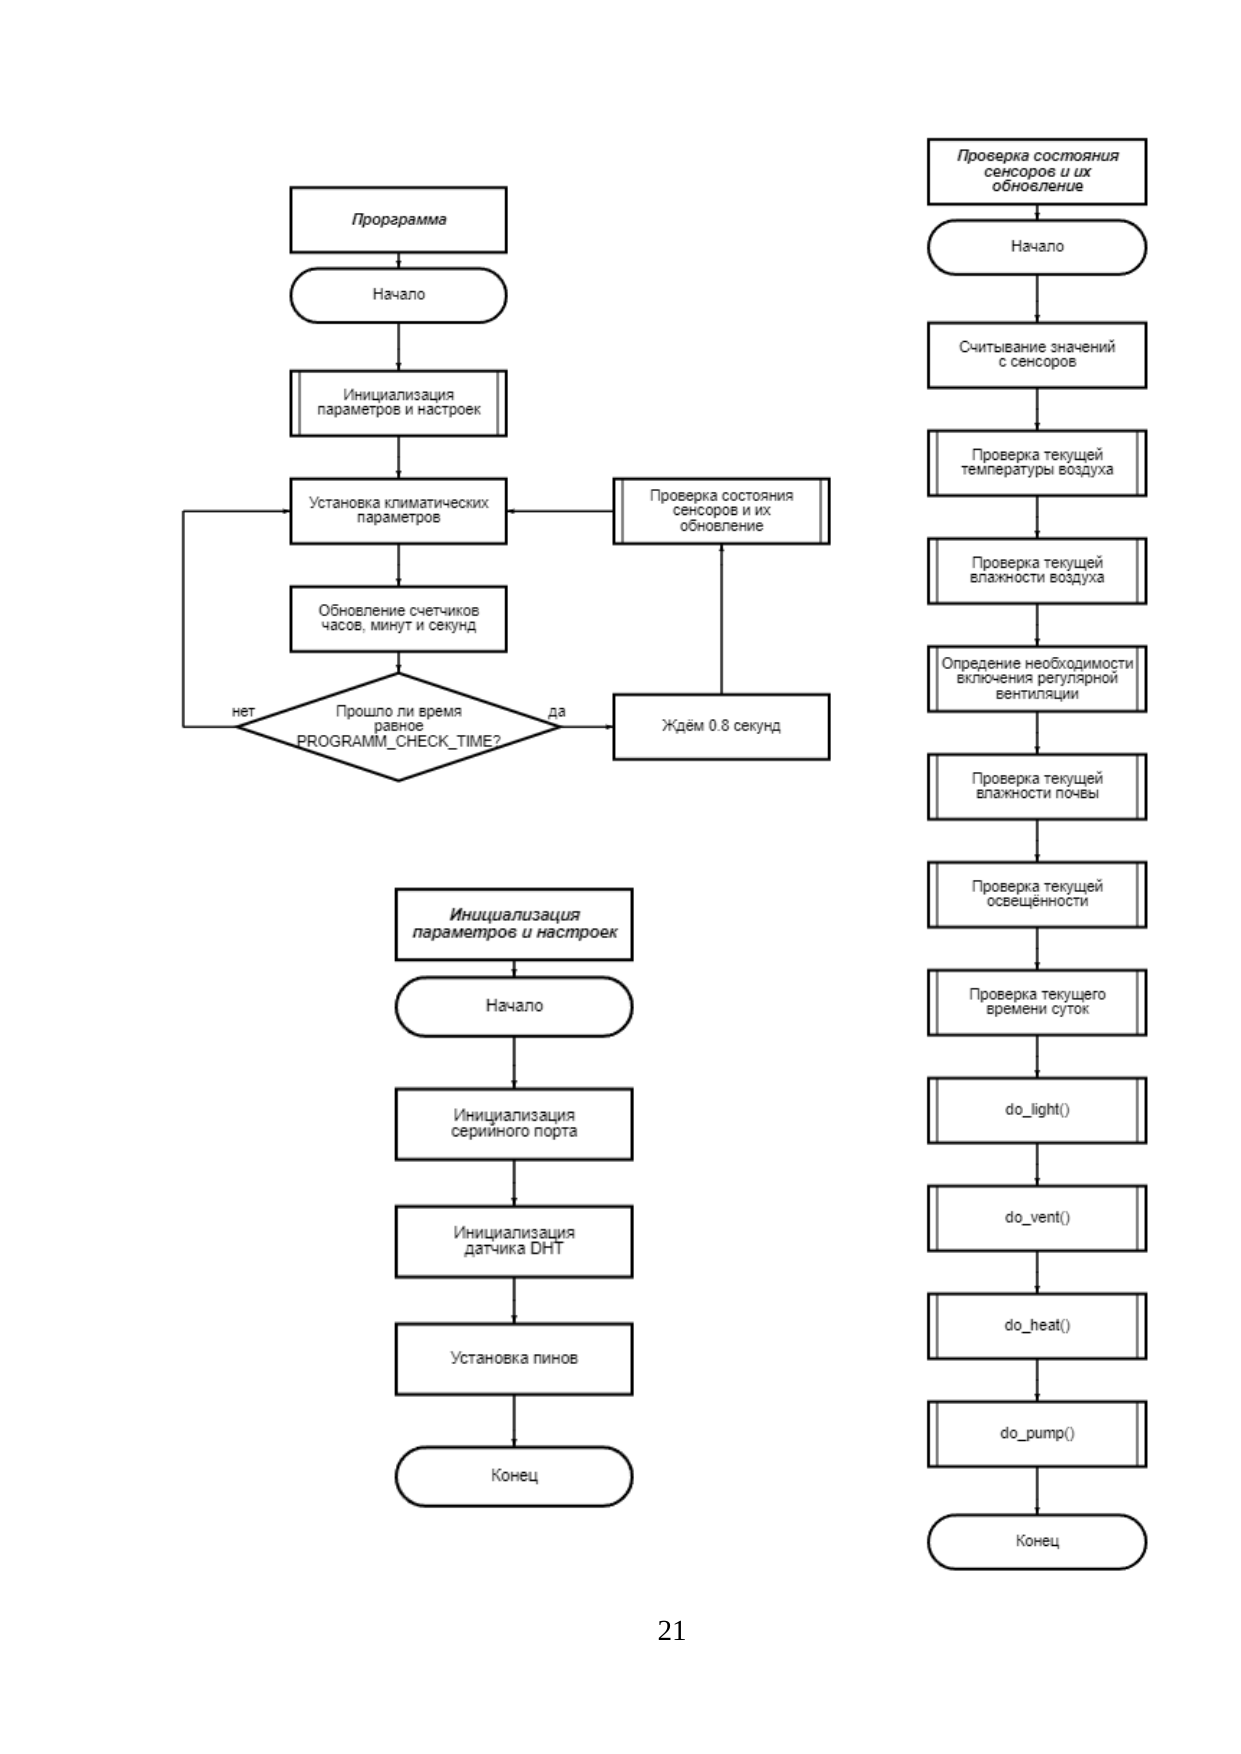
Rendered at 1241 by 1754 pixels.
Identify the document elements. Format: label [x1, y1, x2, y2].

picture [373, 866, 656, 1530]
picture [907, 118, 1168, 1591]
picture [162, 167, 851, 803]
